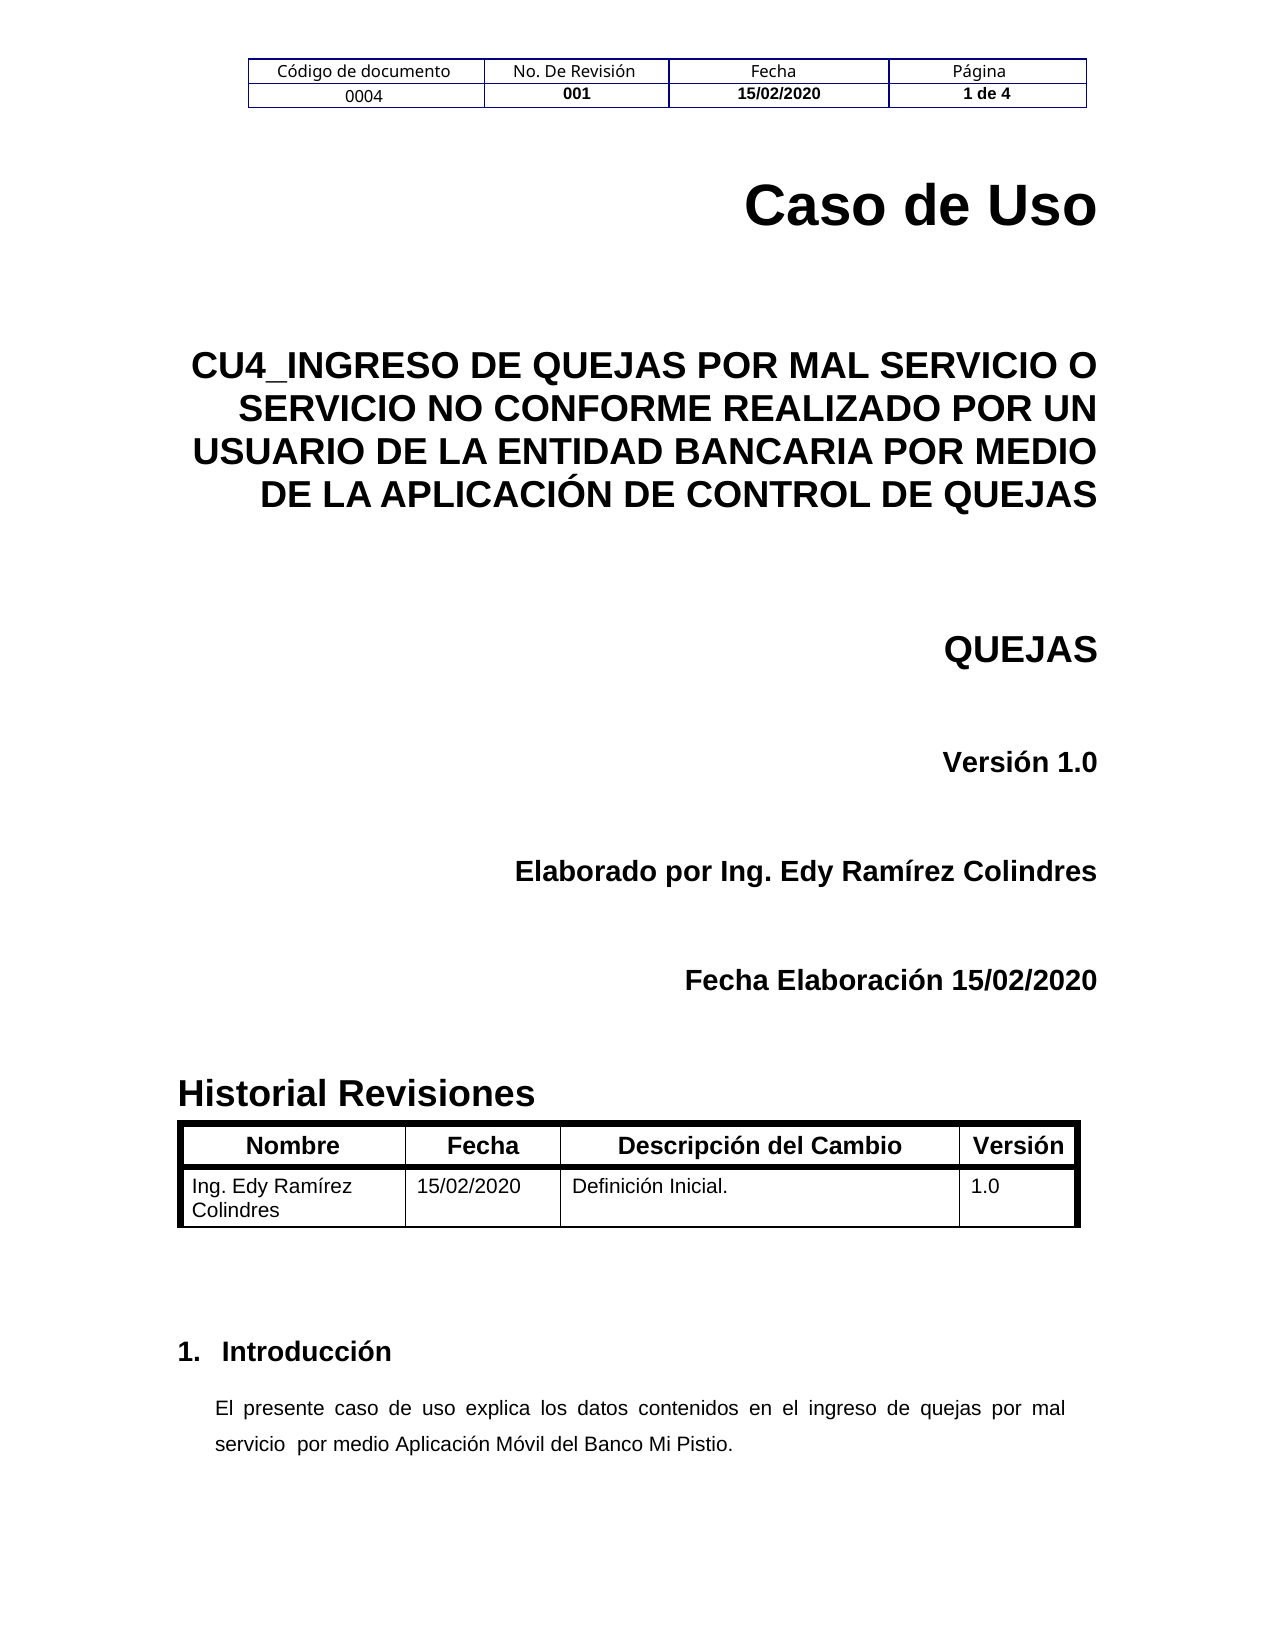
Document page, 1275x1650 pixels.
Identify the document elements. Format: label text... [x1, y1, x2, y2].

text QUEJAS [177, 627, 1098, 670]
subtitle Introducción [177, 1335, 1098, 1367]
table_header Nombre [184, 1127, 405, 1164]
table_header Fecha [406, 1127, 560, 1164]
text Versión 1.0 [177, 745, 1098, 779]
title Caso de Uso [177, 170, 1098, 237]
table_cell 15/02/2020 [406, 1170, 560, 1226]
subtitle CU4_INGRESO DE QUEJAS POR MAL SERVICIO O SERVICIO NO CONFORME REALIZADO POR UN USUARIO DE LA ENTIDAD BANCARIA POR MEDIO DE LA APLICACIÓN DE CONTROL DE QUEJAS [177, 343, 1098, 516]
text Historial Revisiones [177, 1071, 1098, 1114]
table_cell Ing. Edy Ramírez Colindres [184, 1170, 405, 1226]
text Elaborado por Ing. Edy Ramírez Colindres [177, 854, 1098, 887]
table_cell 1.0 [960, 1170, 1074, 1226]
table_cell Definición Inicial. [561, 1170, 959, 1226]
text El presente caso de uso explica los datos contenidos en el ingreso de quejas por mal servicio por medio Aplicación Móvil del Banco Mi Pistio. [215, 1396, 1067, 1456]
text Fecha Elaboración 15/02/2020 [177, 962, 1098, 996]
table_header Descripción del Cambio [561, 1127, 959, 1164]
table_header Versión [960, 1127, 1074, 1164]
